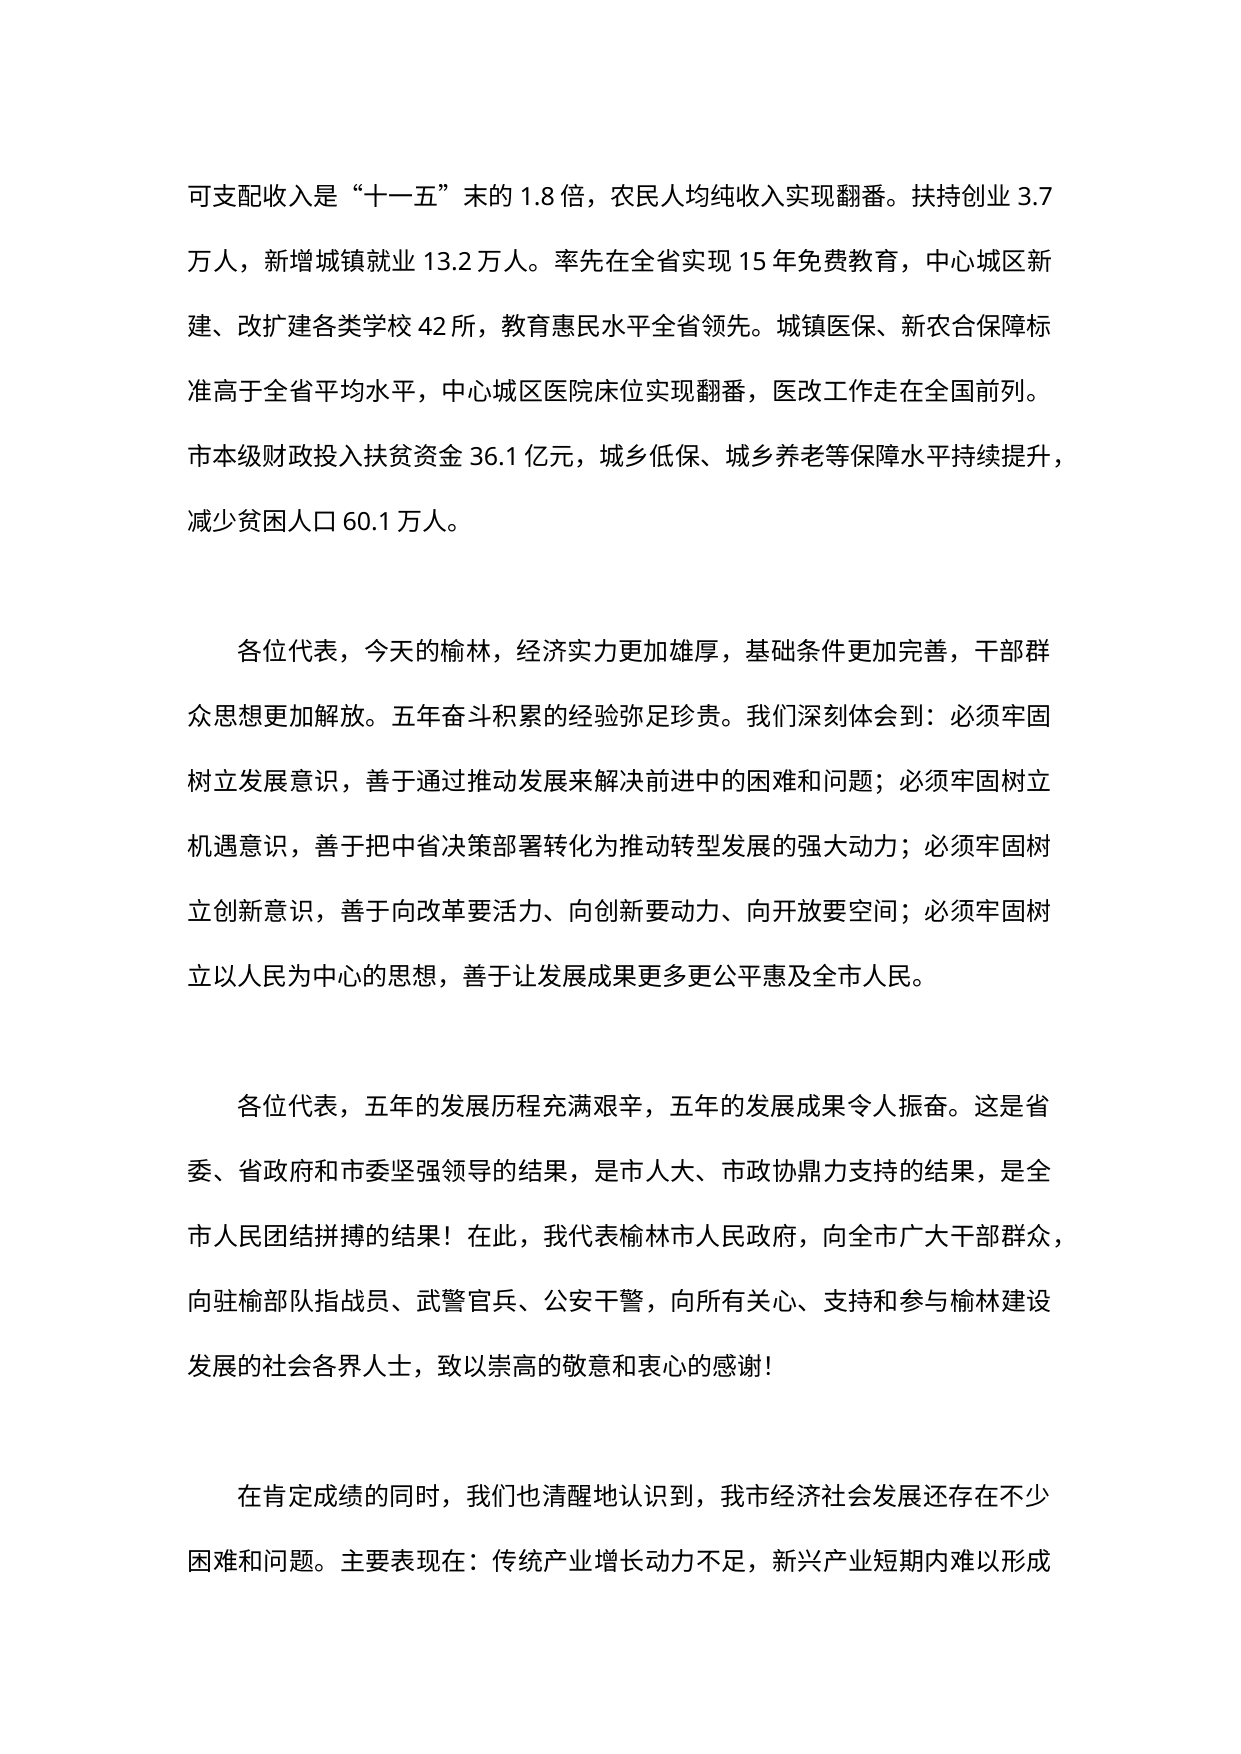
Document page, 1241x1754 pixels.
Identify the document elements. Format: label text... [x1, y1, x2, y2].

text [187, 1462, 1053, 1592]
text 各位代表，五年的发展历程充满艰辛，五年的发展成果令人振奋。这是省委、省政府和市委坚强领导的结果，是市人大、市政协鼎力支持的结果，是全市人民团结拼搏的结果！在此，我代表榆林市人民政府，向全市广大干部群众，向驻榆部队指战员、武警官兵、公安干警，向所有关心、支持和参与榆林建设发展的社会各界人士，致以崇高的敬意和衷心的感谢！ [187, 1072, 1053, 1397]
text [187, 162, 1053, 552]
text 各位代表，今天的榆林，经济实力更加雄厚，基础条件更加完善，干部群众思想更加解放。五年奋斗积累的经验弥足珍贵。我们深刻体会到：必须牢固树立发展意识，善于通过推动发展来解决前进中的困难和问题；必须牢固树立机遇意识，善于把中省决策部署转化为推动转型发展的强大动力；必须牢固树立创新意识，善于向改革要活力、向创新要动力、向开放要空间；必须牢固树立以人民为中心的思想，善于让发展成果更多更公平惠及全市人民。 [187, 617, 1053, 1007]
